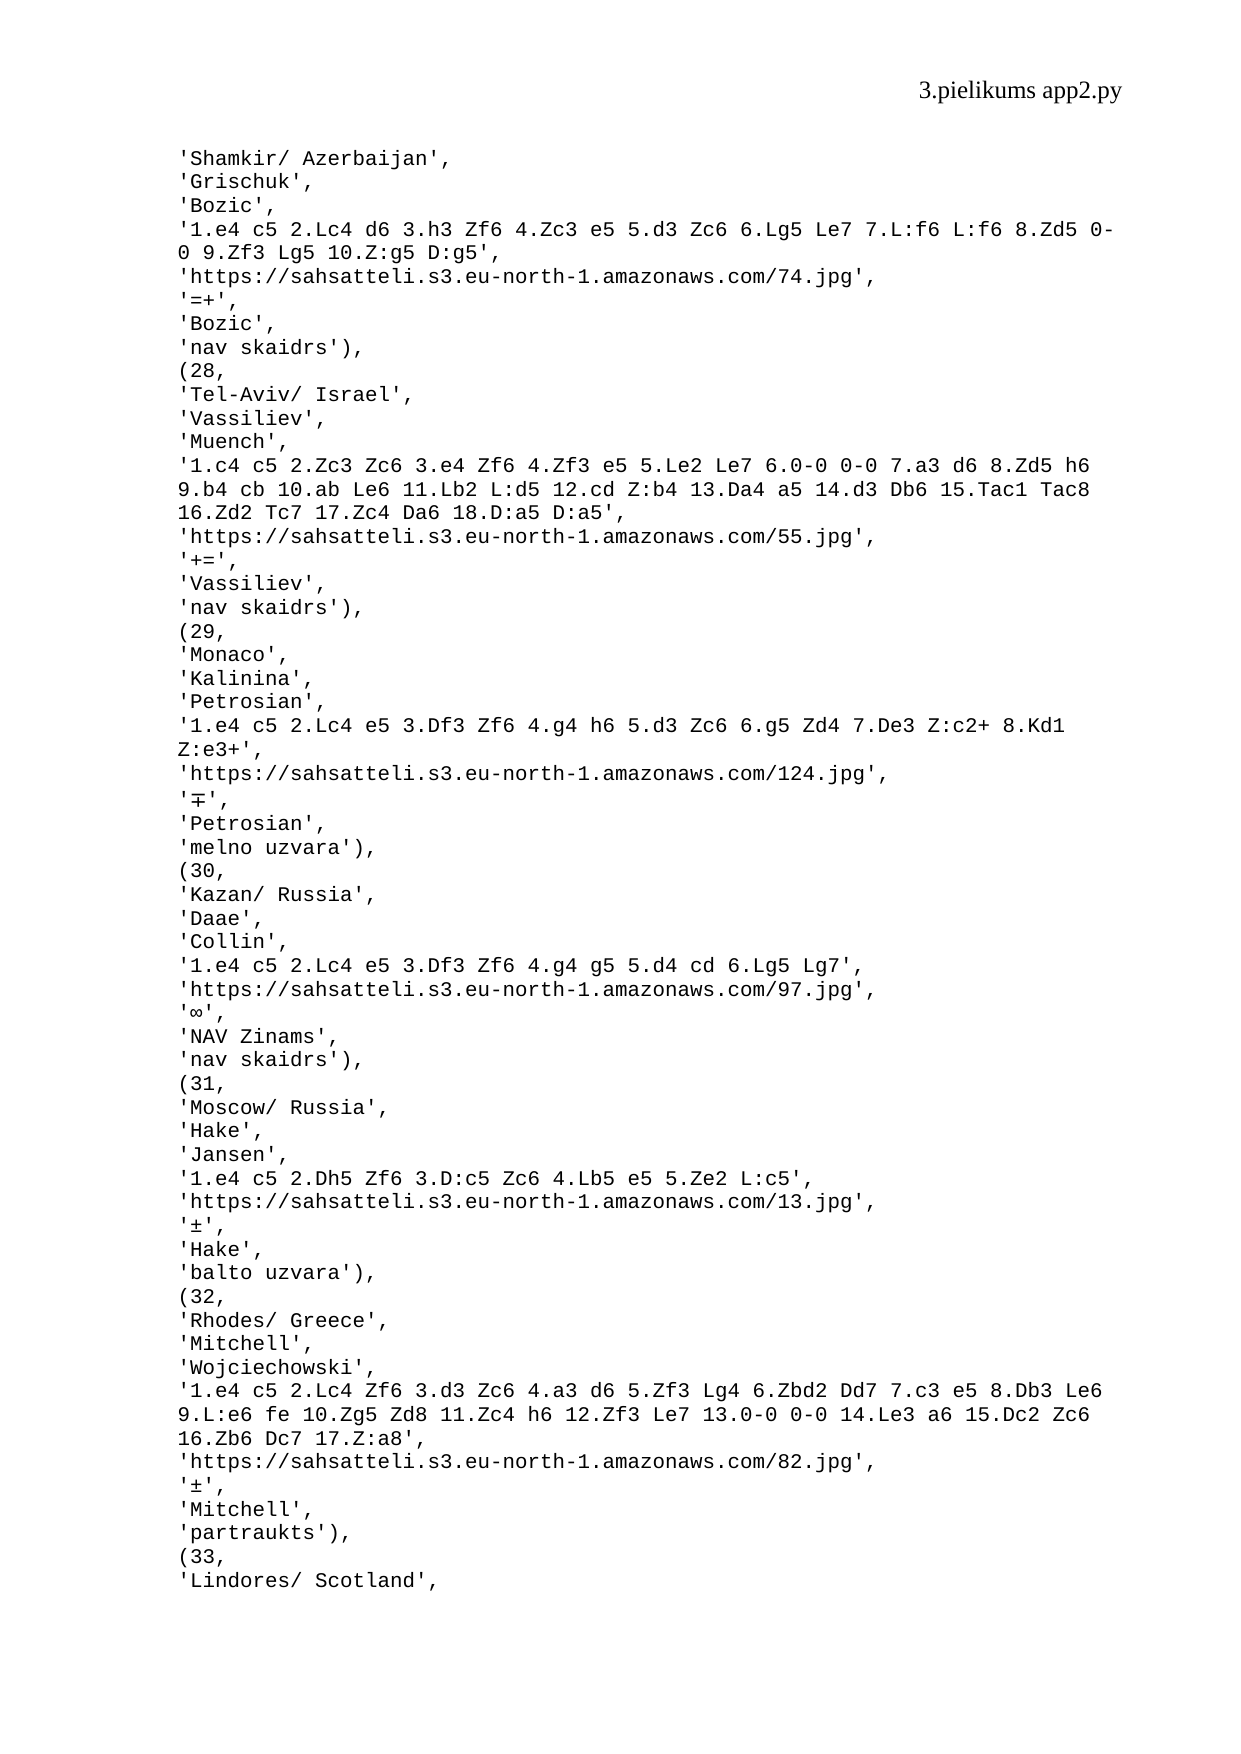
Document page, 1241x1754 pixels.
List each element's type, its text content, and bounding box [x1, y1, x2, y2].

text (28, [177, 361, 1122, 384]
text 'Mitchell', [177, 1333, 1122, 1357]
text '1.e4 c5 2.Lc4 Zf6 3.d3 Zc6 4.a3 d6 5.Zf3 Lg4 6.Zbd2 Dd7 7.c3 e5 8.Db3 Le6 9.L:e6 fe 10.Zg5 Zd8 11.Zc4 h6 12.Zf3 Le7 13.0-0 0-0 14.Le3 a6 15.Dc2 Zc6 16.Zb6 Dc7 17.Z:a8', [177, 1381, 1122, 1451]
text 'Hake', [177, 1239, 1122, 1262]
text '+=', [177, 550, 1122, 573]
text (31, [177, 1073, 1122, 1097]
text '±', [177, 1215, 1122, 1239]
text 'https://sahsatteli.s3.eu-north-1.amazonaws.com/13.jpg', [177, 1191, 1122, 1215]
text '1.e4 c5 2.Lc4 d6 3.h3 Zf6 4.Zc3 e5 5.d3 Zc6 6.Lg5 Le7 7.L:f6 L:f6 8.Zd5 0-0 9.Zf3 Lg5 10.Z:g5 D:g5', [177, 219, 1122, 266]
text (30, [177, 860, 1122, 884]
text '1.e4 c5 2.Dh5 Zf6 3.D:c5 Zc6 4.Lb5 e5 5.Ze2 L:c5', [177, 1168, 1122, 1191]
text '1.e4 c5 2.Lc4 e5 3.Df3 Zf6 4.g4 h6 5.d3 Zc6 6.g5 Zd4 7.De3 Z:c2+ 8.Kd1 Z:e3+', [177, 715, 1122, 762]
text 'Tel-Aviv/ Israel', [177, 384, 1122, 408]
text '±', [177, 1475, 1122, 1499]
text (33, [177, 1546, 1122, 1570]
text 'nav skaidrs'), [177, 597, 1122, 621]
text 'https://sahsatteli.s3.eu-north-1.amazonaws.com/82.jpg', [177, 1451, 1122, 1475]
text 'nav skaidrs'), [177, 1049, 1122, 1073]
text 'Petrosian', [177, 692, 1122, 715]
text 'Petrosian', [177, 813, 1122, 837]
text 'Kalinina', [177, 668, 1122, 692]
text 'https://sahsatteli.s3.eu-north-1.amazonaws.com/74.jpg', [177, 266, 1122, 289]
text 'https://sahsatteli.s3.eu-north-1.amazonaws.com/124.jpg', [177, 762, 1122, 786]
text 'Bozic', [177, 313, 1122, 337]
text '1.e4 c5 2.Lc4 e5 3.Df3 Zf6 4.g4 g5 5.d4 cd 6.Lg5 Lg7', [177, 955, 1122, 978]
text 'NAV Zinams', [177, 1026, 1122, 1049]
text 'Bozic', [177, 195, 1122, 219]
text '1.c4 c5 2.Zc3 Zc6 3.e4 Zf6 4.Zf3 e5 5.Le2 Le7 6.0-0 0-0 7.a3 d6 8.Zd5 h6 9.b4 cb 10.ab Le6 11.Lb2 L:d5 12.cd Z:b4 13.Da4 a5 14.d3 Db6 15.Tac1 Tac8 16.Zd2 Tc7 17.Zc4 Da6 18.D:a5 D:a5', [177, 455, 1122, 526]
text '=+', [177, 289, 1122, 313]
text 'melno uzvara'), [177, 837, 1122, 860]
text 'Vassiliev', [177, 408, 1122, 431]
text 'Collin', [177, 931, 1122, 955]
text '∓', [177, 786, 1122, 813]
text 'Kazan/ Russia', [177, 884, 1122, 908]
text 'Vassiliev', [177, 573, 1122, 597]
text 'https://sahsatteli.s3.eu-north-1.amazonaws.com/55.jpg', [177, 526, 1122, 550]
text 'Shamkir/ Azerbaijan', [177, 148, 1122, 171]
text 'Muench', [177, 431, 1122, 455]
text 'Hake', [177, 1120, 1122, 1144]
text 'Lindores/ Scotland', [177, 1570, 1122, 1593]
text 'Grischuk', [177, 171, 1122, 195]
text 'Mitchell', [177, 1499, 1122, 1522]
text 'Monaco', [177, 644, 1122, 668]
text 'partraukts'), [177, 1522, 1122, 1546]
text 'Jansen', [177, 1144, 1122, 1168]
text 'Moscow/ Russia', [177, 1097, 1122, 1120]
text (29, [177, 621, 1122, 644]
text (32, [177, 1286, 1122, 1309]
text 'Rhodes/ Greece', [177, 1309, 1122, 1333]
text 'nav skaidrs'), [177, 337, 1122, 361]
text 'https://sahsatteli.s3.eu-north-1.amazonaws.com/97.jpg', [177, 978, 1122, 1002]
text 'Wojciechowski', [177, 1357, 1122, 1381]
text 'balto uzvara'), [177, 1262, 1122, 1286]
text 'Daae', [177, 908, 1122, 931]
text '∞', [177, 1002, 1122, 1026]
